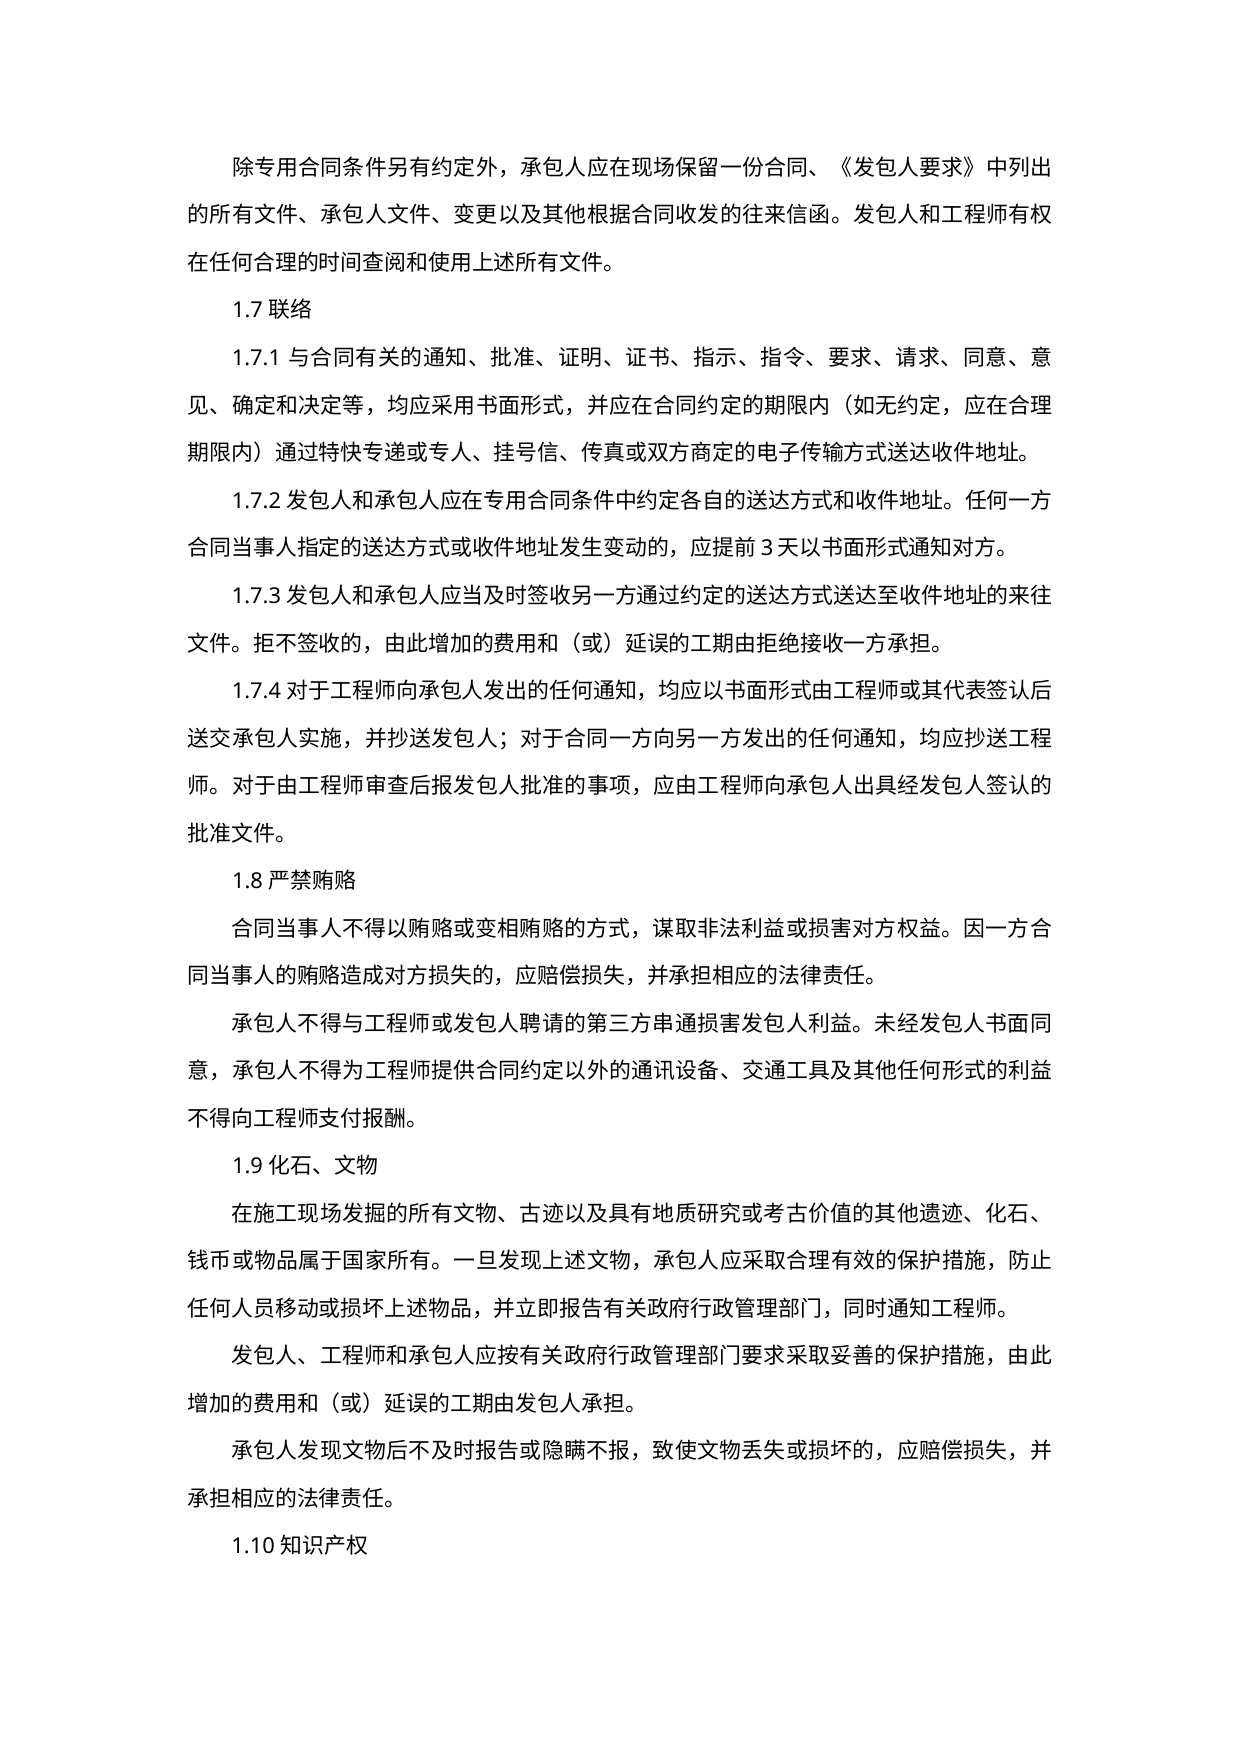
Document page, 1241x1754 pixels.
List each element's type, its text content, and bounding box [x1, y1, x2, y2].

list 1.7.4 对于工程师向承包人发出的任何通知，均应以书面形式由工程师或其代表签认后送交承包人实施，并抄送发包人；对于合同一方向另一方发出的任何通知，均应抄送工程师。对于由工程师审查后报发包人批准的事项，应由工程师向承包人出具经发包人签认的批准文件。 [187, 673, 1053, 847]
list 1.10 知识产权 [187, 1528, 1053, 1560]
list 1.7.3 发包人和承包人应当及时签收另一方通过约定的送达方式送达至收件地址的来往文件。拒不签收的，由此增加的费用和（或）延误的工期由拒绝接收一方承担。 [187, 578, 1053, 657]
list 1.7.2 发包人和承包人应在专用合同条件中约定各自的送达方式和收件地址。任何一方合同当事人指定的送达方式或收件地址发生变动的，应提前3天以书面形式通知对方。 [187, 483, 1053, 562]
text 承包人发现文物后不及时报告或隐瞒不报，致使文物丢失或损坏的，应赔偿损失，并承担相应的法律责任。 [187, 1433, 1053, 1512]
list 1.7.1 与合同有关的通知、批准、证明、证书、指示、指令、要求、请求、同意、意见、确定和决定等，均应采用书面形式，并应在合同约定的期限内（如无约定，应在合理期限内）通过特快专递或专人、挂号信、传真或双方商定的电子传输方式送达收件地址。 [187, 340, 1053, 467]
text 合同当事人不得以贿赂或变相贿赂的方式，谋取非法利益或损害对方权益。因一方合同当事人的贿赂造成对方损失的，应赔偿损失，并承担相应的法律责任。 [187, 911, 1053, 990]
text 在施工现场发掘的所有文物、古迹以及具有地质研究或考古价值的其他遗迹、化石、钱币或物品属于国家所有。一旦发现上述文物，承包人应采取合理有效的保护措施，防止任何人员移动或损坏上述物品，并立即报告有关政府行政管理部门，同时通知工程师。 [187, 1196, 1053, 1322]
list 1.8 严禁贿赂 [187, 863, 1053, 895]
list 1.7 联络 [187, 292, 1053, 324]
text 发包人、工程师和承包人应按有关政府行政管理部门要求采取妥善的保护措施，由此增加的费用和（或）延误的工期由发包人承担。 [187, 1338, 1053, 1417]
text 承包人不得与工程师或发包人聘请的第三方串通损害发包人利益。未经发包人书面同意，承包人不得为工程师提供合同约定以外的通讯设备、交通工具及其他任何形式的利益，不得向工程师支付报酬。 [187, 1006, 1053, 1132]
text 除专用合同条件另有约定外，承包人应在现场保留一份合同、《发包人要求》中列出的所有文件、承包人文件、变更以及其他根据合同收发的往来信函。发包人和工程师有权在任何合理的时间查阅和使用上述所有文件。 [187, 150, 1053, 277]
list 1.9 化石、文物 [187, 1148, 1053, 1180]
